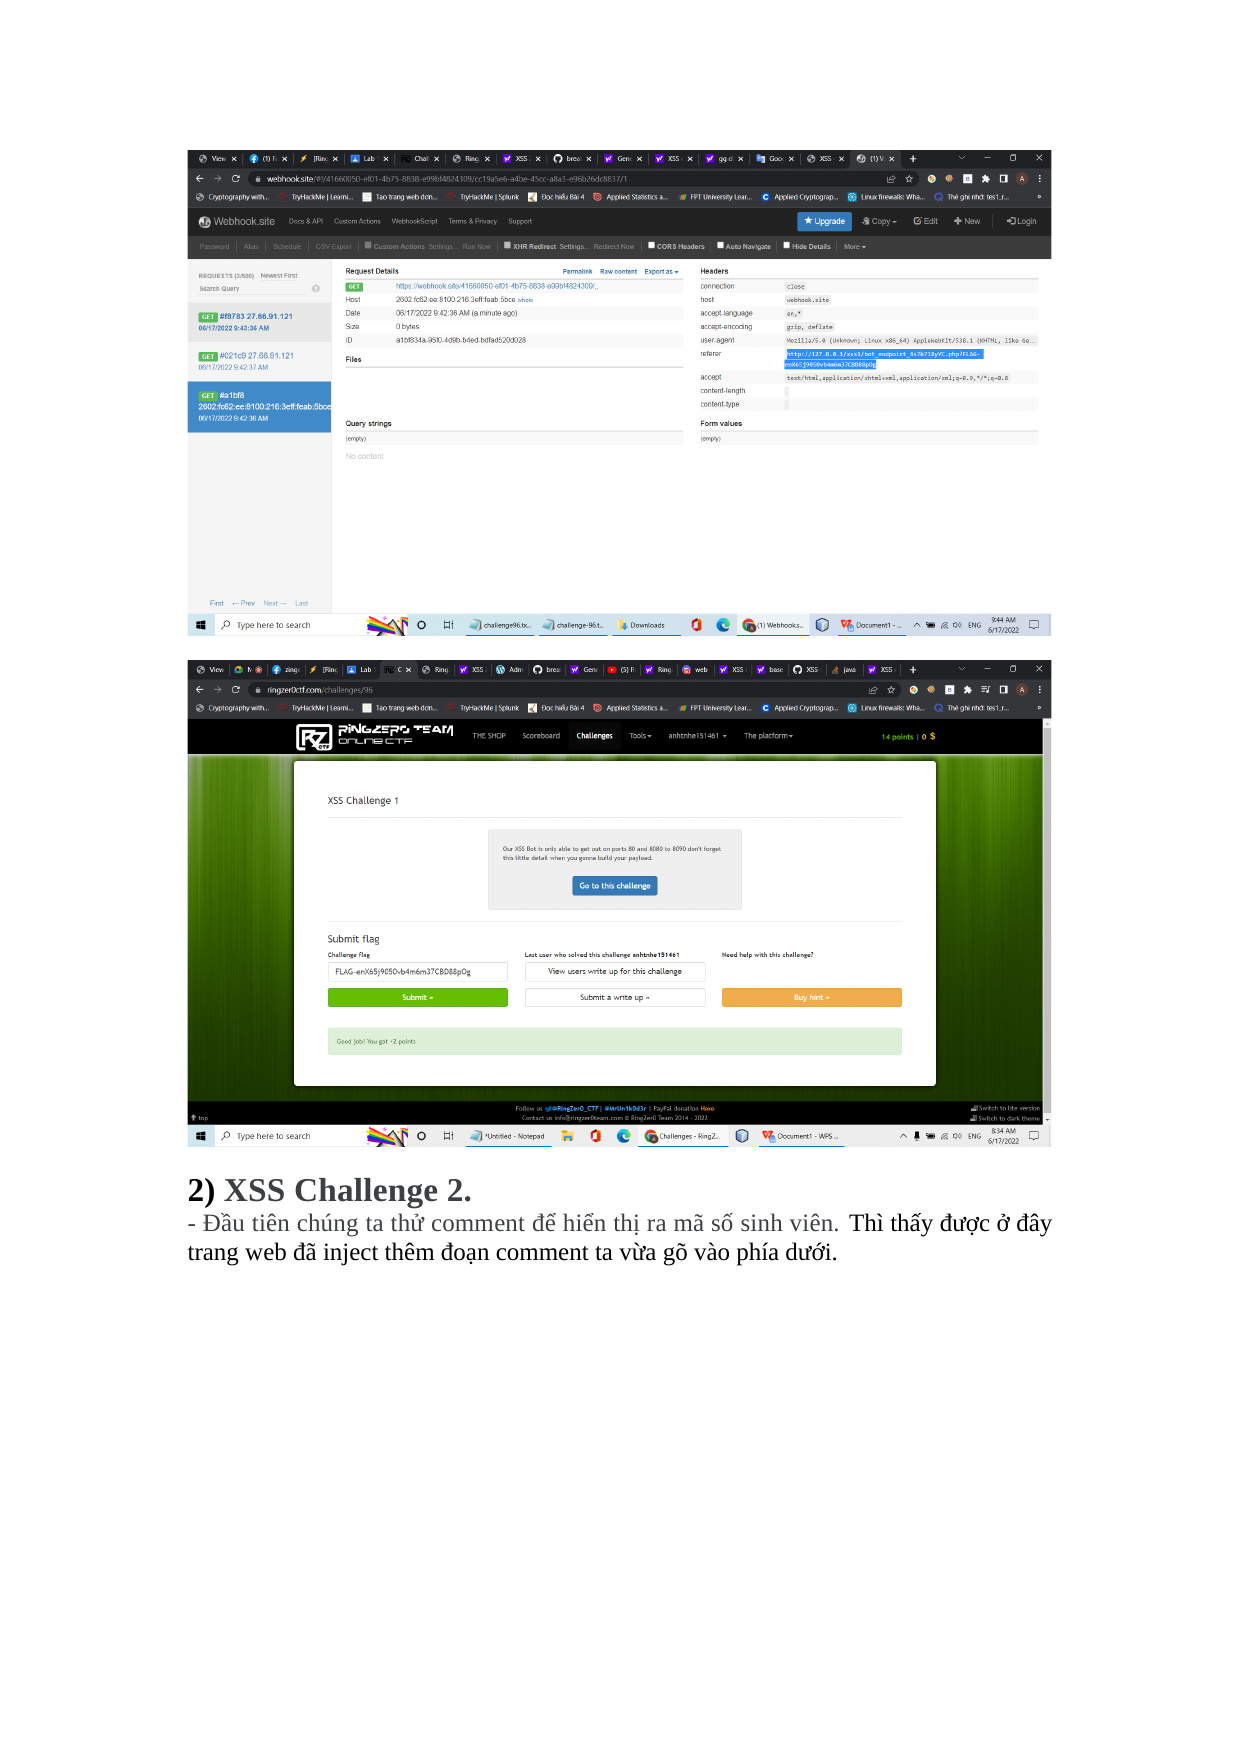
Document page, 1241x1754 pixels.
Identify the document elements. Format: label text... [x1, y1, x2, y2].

list - Đầu tiên chúng ta thử comment để hiển thị ra mã số sinh viên. Thì thấy được ở đây trang web đã inject thêm đoạn comment ta vừa gõ vào phía dưới. [187, 1208, 1053, 1266]
picture [187, 660, 1052, 1147]
picture [187, 150, 1052, 636]
list XSS Challenge 2. [187, 1170, 1053, 1208]
